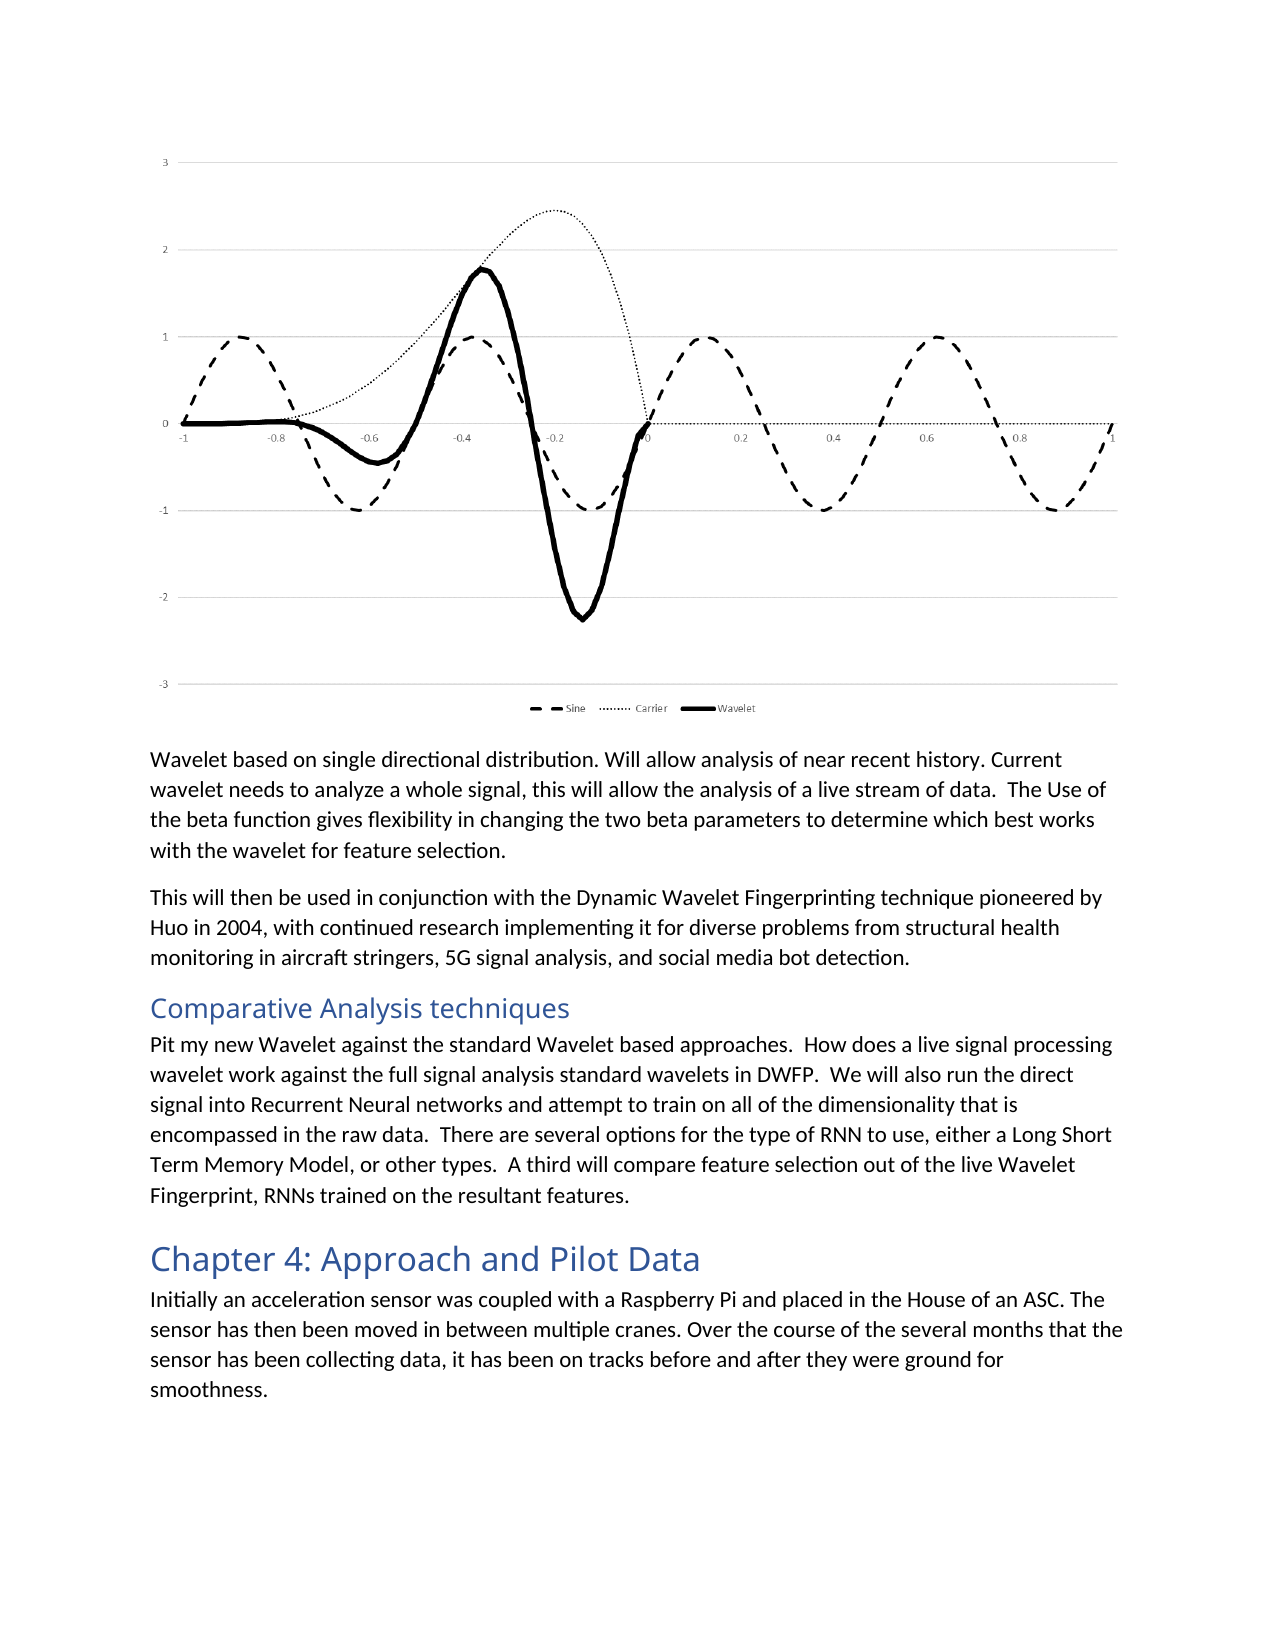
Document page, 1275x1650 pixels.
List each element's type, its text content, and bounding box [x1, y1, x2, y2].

text Initially an acceleration sensor was coupled with a Raspberry Pi and placed in the House of an ASC. The sensor has then been moved in between multiple cranes. Over the course of the several months that the sensor has been collecting data, it has been on tracks before and after they were ground for smoothness. [150, 1285, 1125, 1403]
picture [150, 150, 1130, 727]
subtitle Chapter 4: Approach and Pilot Data [150, 1236, 1125, 1281]
text Pit my new Wavelet against the standard Wavelet based approaches. How does a live signal processing wavelet work against the full signal analysis standard wavelets in DWFP. We will also run the direct signal into Recurrent Neural networks and attempt to train on all of the dimensionality that is encompassed in the raw data. There are several options for the type of RNN to use, either a Long Short Term Memory Model, or other types. A third will compare feature selection out of the live Wavelet Fingerprint, RNNs trained on the resultant features. [150, 1030, 1125, 1209]
text This will then be used in conjunction with the Dynamic Wavelet Fingerprinting technique pioneered by Huo in 2004, with continued research implementing it for diverse problems from structural health monitoring in aircraft stringers, 5G signal analysis, and social media bot detection. [150, 883, 1125, 971]
subtitle Comparative Analysis techniques [150, 990, 1125, 1027]
text Wavelet based on single directional distribution. Will allow analysis of near recent history. Current wavelet needs to analyze a whole signal, this will allow the analysis of a live stream of data. The Use of the beta function gives flexibility in changing the two beta parameters to determine which best works with the wavelet for feature selection. [150, 745, 1125, 864]
